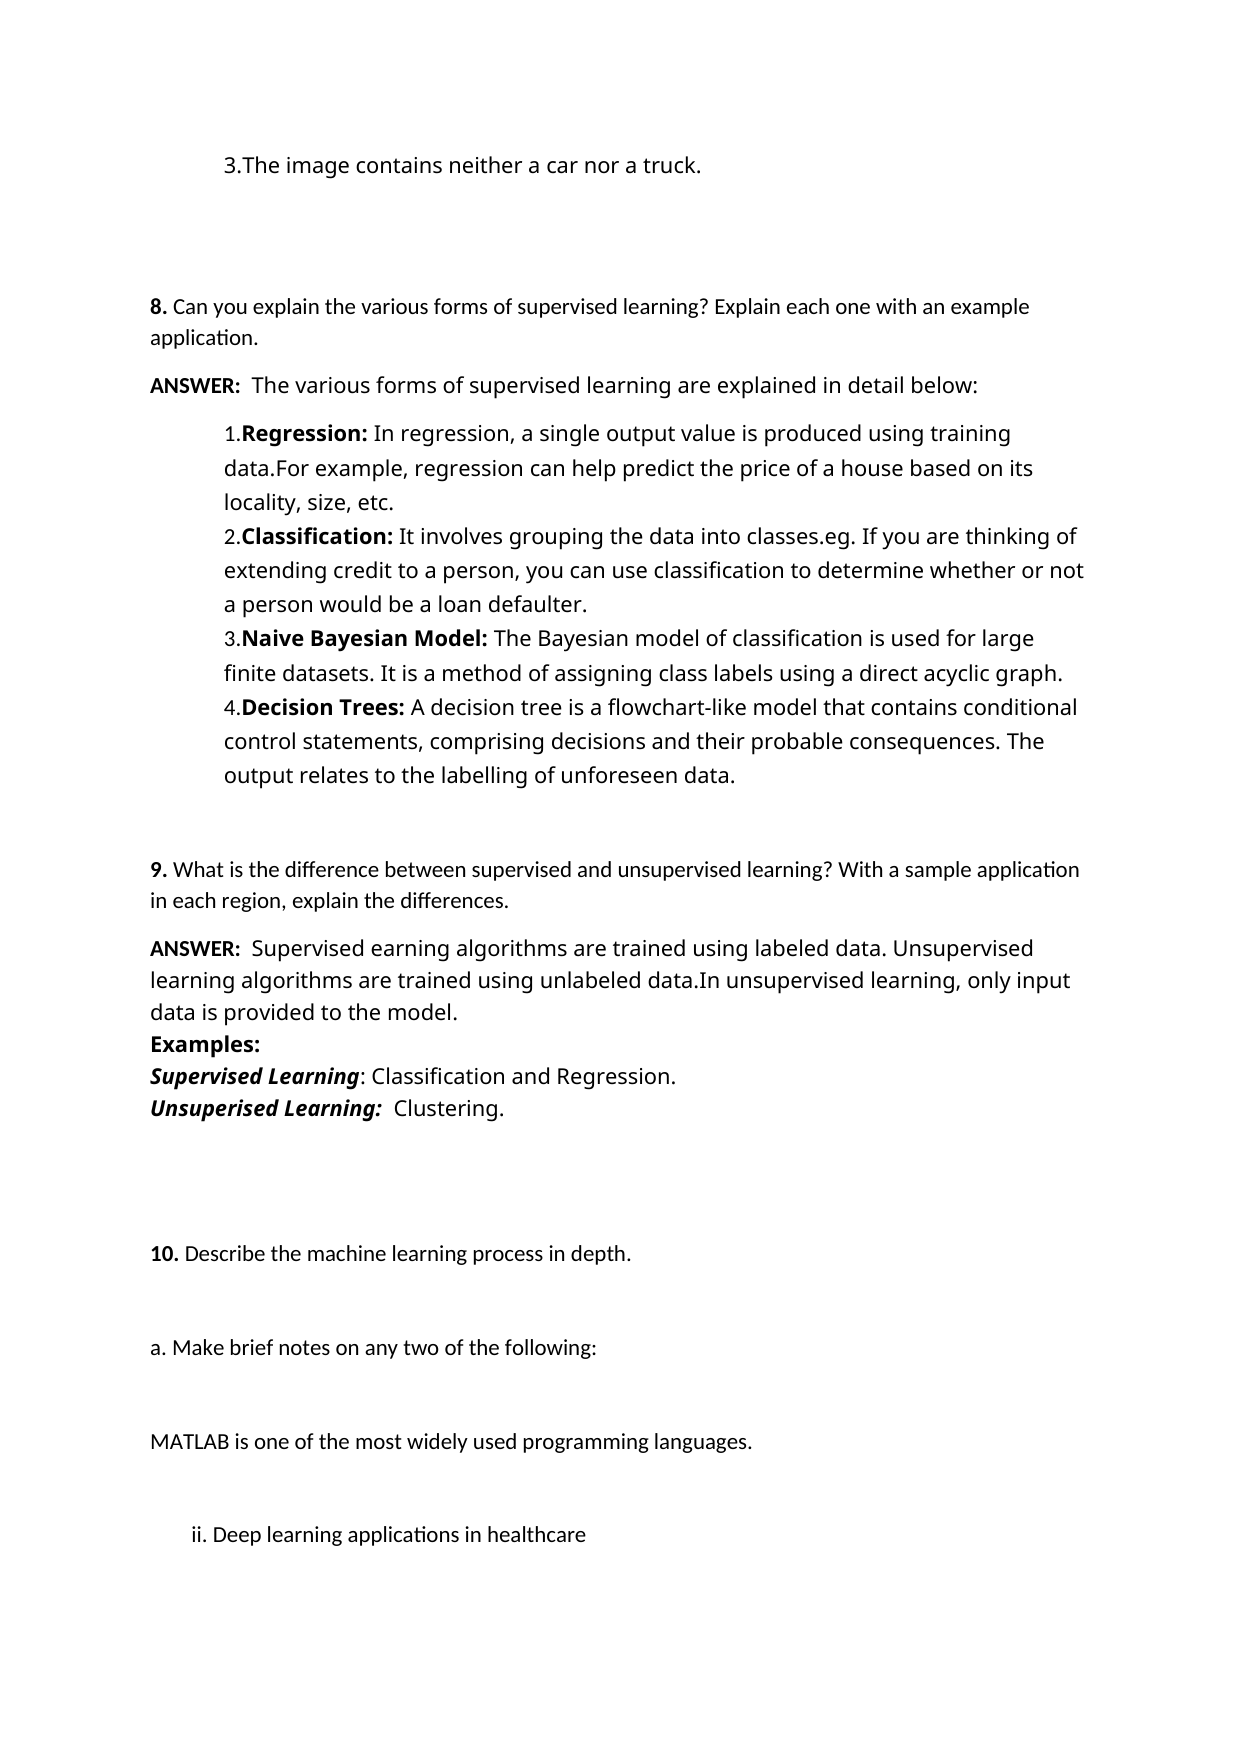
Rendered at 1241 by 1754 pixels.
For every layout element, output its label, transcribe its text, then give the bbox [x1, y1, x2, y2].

list Decision Trees: A decision tree is a flowchart-like model that contains conditional control statements, comprising decisions and their probable consequences. The output relates to the labelling of unforeseen data. [224, 692, 1090, 790]
list Naive Bayesian Model: The Bayesian model of classification is used for large finite datasets. It is a method of assigning class labels using a direct acyclic graph. [224, 623, 1090, 687]
text MATLAB is one of the most widely used programming languages. [150, 1427, 1090, 1455]
text ii. Deep learning applications in healthcare [150, 1521, 1090, 1549]
list Regression: In regression, a single output value is produced using training data.For example, regression can help predict the price of a house based on its locality, size, etc. [224, 418, 1090, 516]
text 8. Can you explain the various forms of supervised learning? Explain each one with an example application. [150, 292, 1090, 351]
text 9. What is the difference between supervised and unsupervised learning? With a sample application in each region, explain the differences. [150, 856, 1090, 914]
text ANSWER: The various forms of supervised learning are explained in detail below: [150, 369, 1090, 399]
list Classification: It involves grouping the data into classes.eg. If you are thinking of extending credit to a person, you can use classification to determine whether or not a person would be a loan defaulter. [224, 521, 1090, 619]
text ANSWER: Supervised earning algorithms are trained using labeled data. Unsupervised learning algorithms are trained using unlabeled data.In unsupervised learning, only input data is provided to the model. Examples: Supervised Learning: Classification and Regression. Unsuperised Learning: Clustering. [150, 933, 1090, 1123]
list The image contains neither a car nor a truck. [224, 150, 1090, 180]
text a. Make brief notes on any two of the following: [150, 1333, 1090, 1361]
text 10. Describe the machine learning process in depth. [150, 1239, 1090, 1267]
